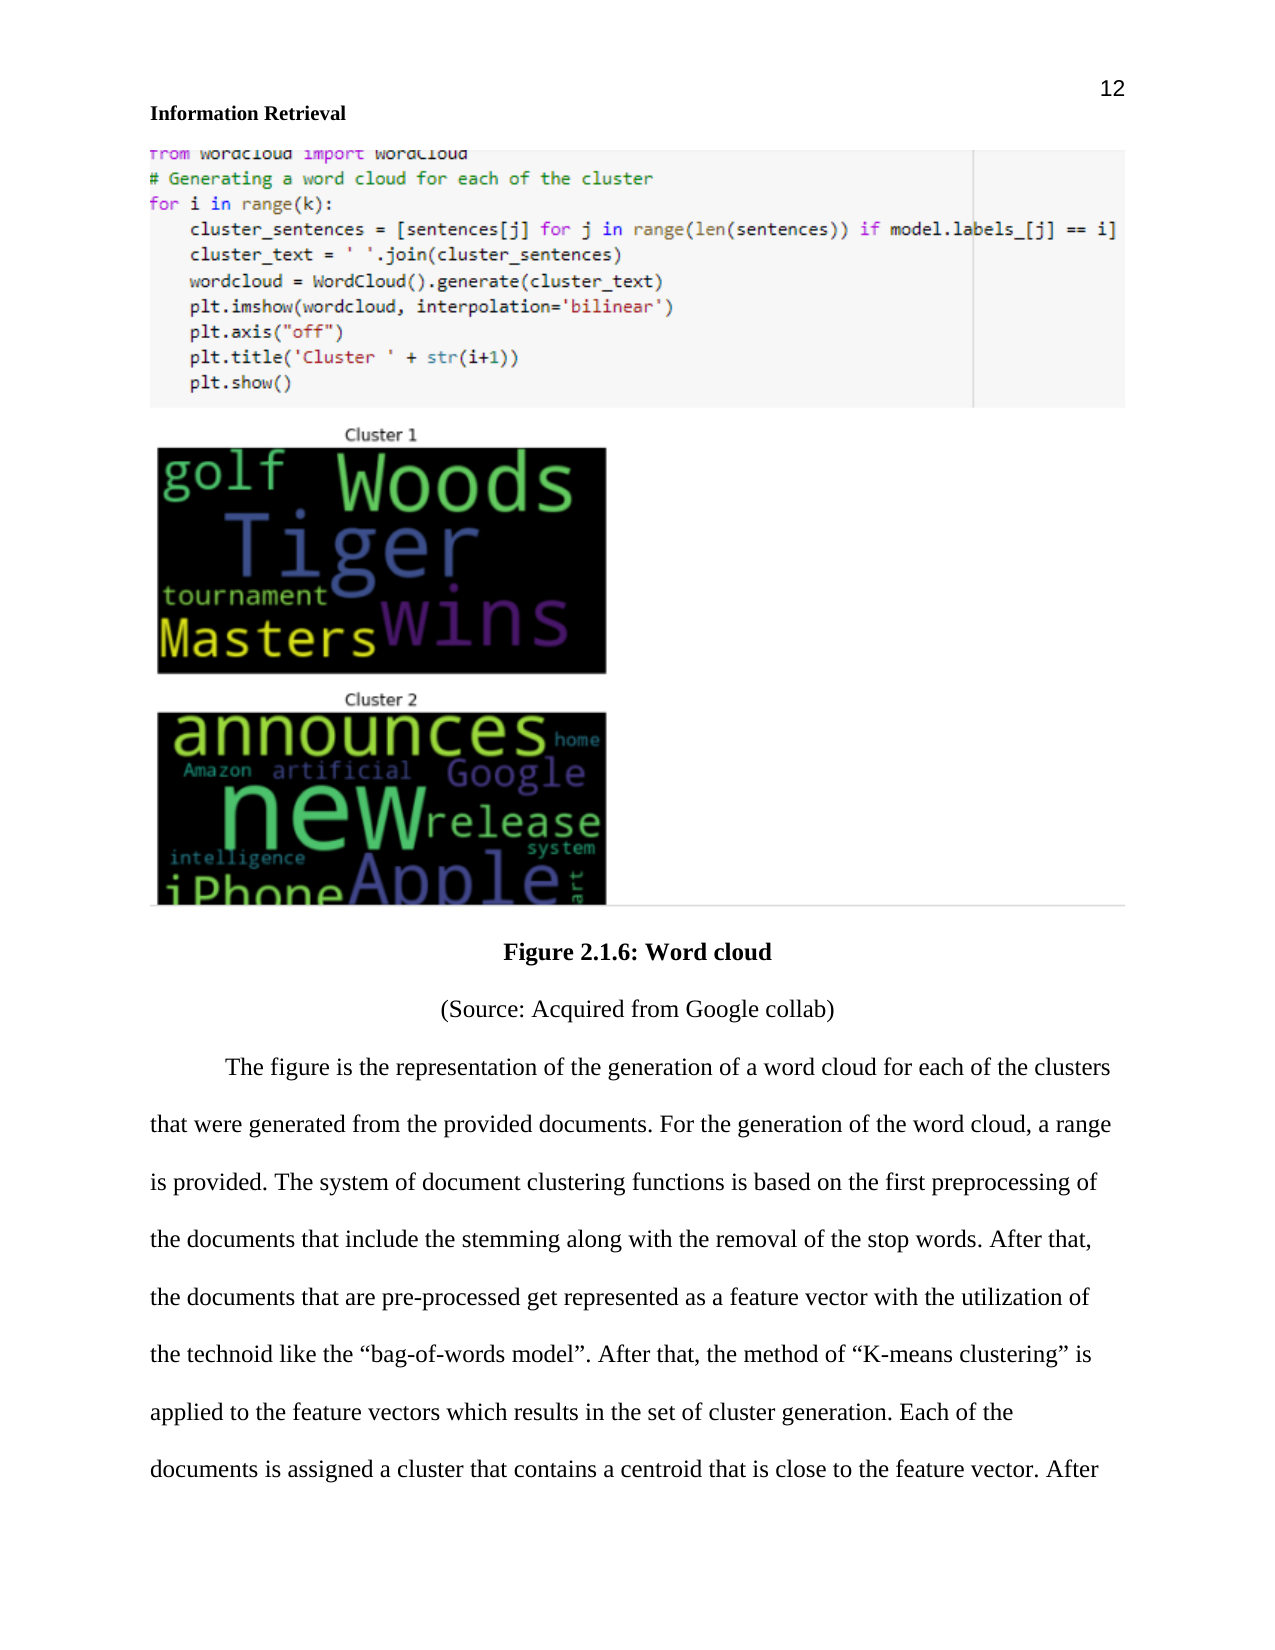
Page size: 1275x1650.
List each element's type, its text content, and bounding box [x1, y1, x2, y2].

picture [150, 150, 1125, 911]
text (Source: Acquired from Google collab) [150, 994, 1125, 1023]
text Figure 2.1.6: Word cloud [150, 937, 1125, 966]
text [150, 1052, 1125, 1483]
